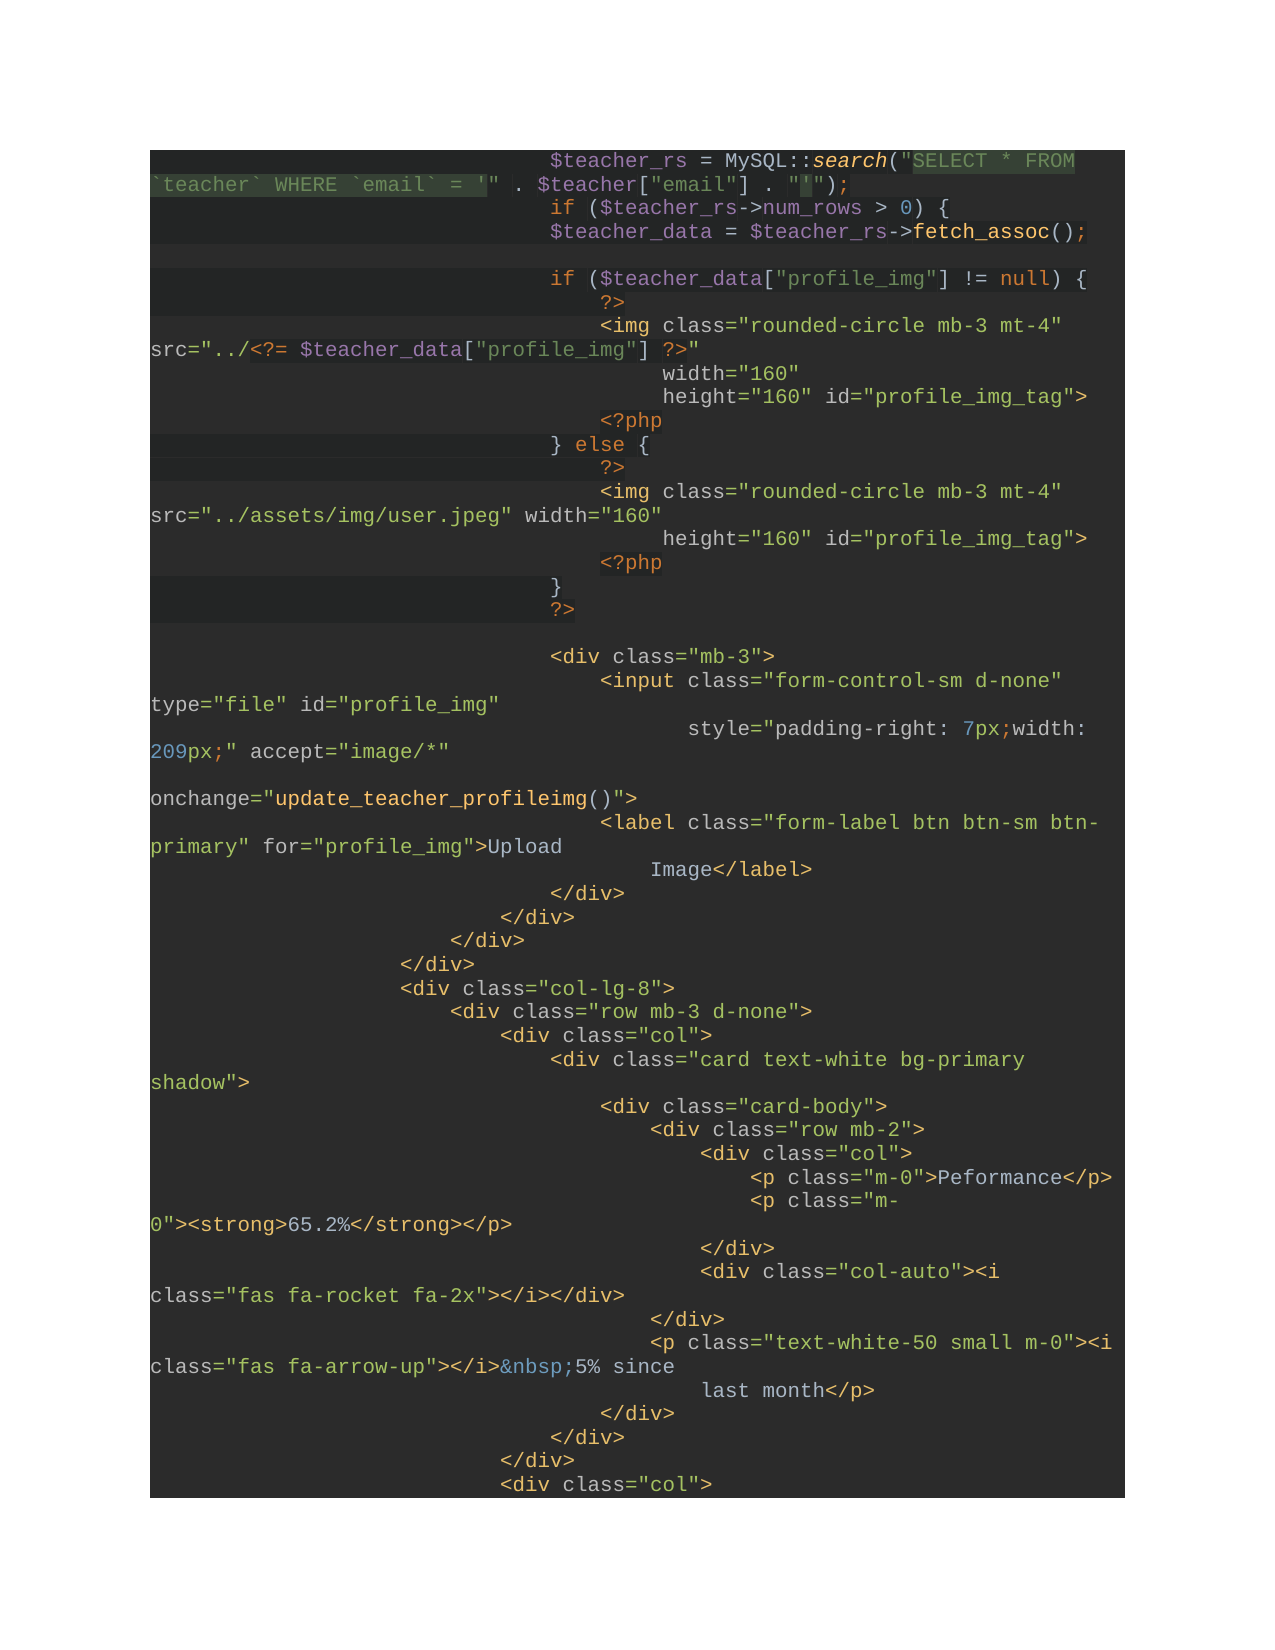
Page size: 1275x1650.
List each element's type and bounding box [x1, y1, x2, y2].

text [150, 150, 1125, 1498]
